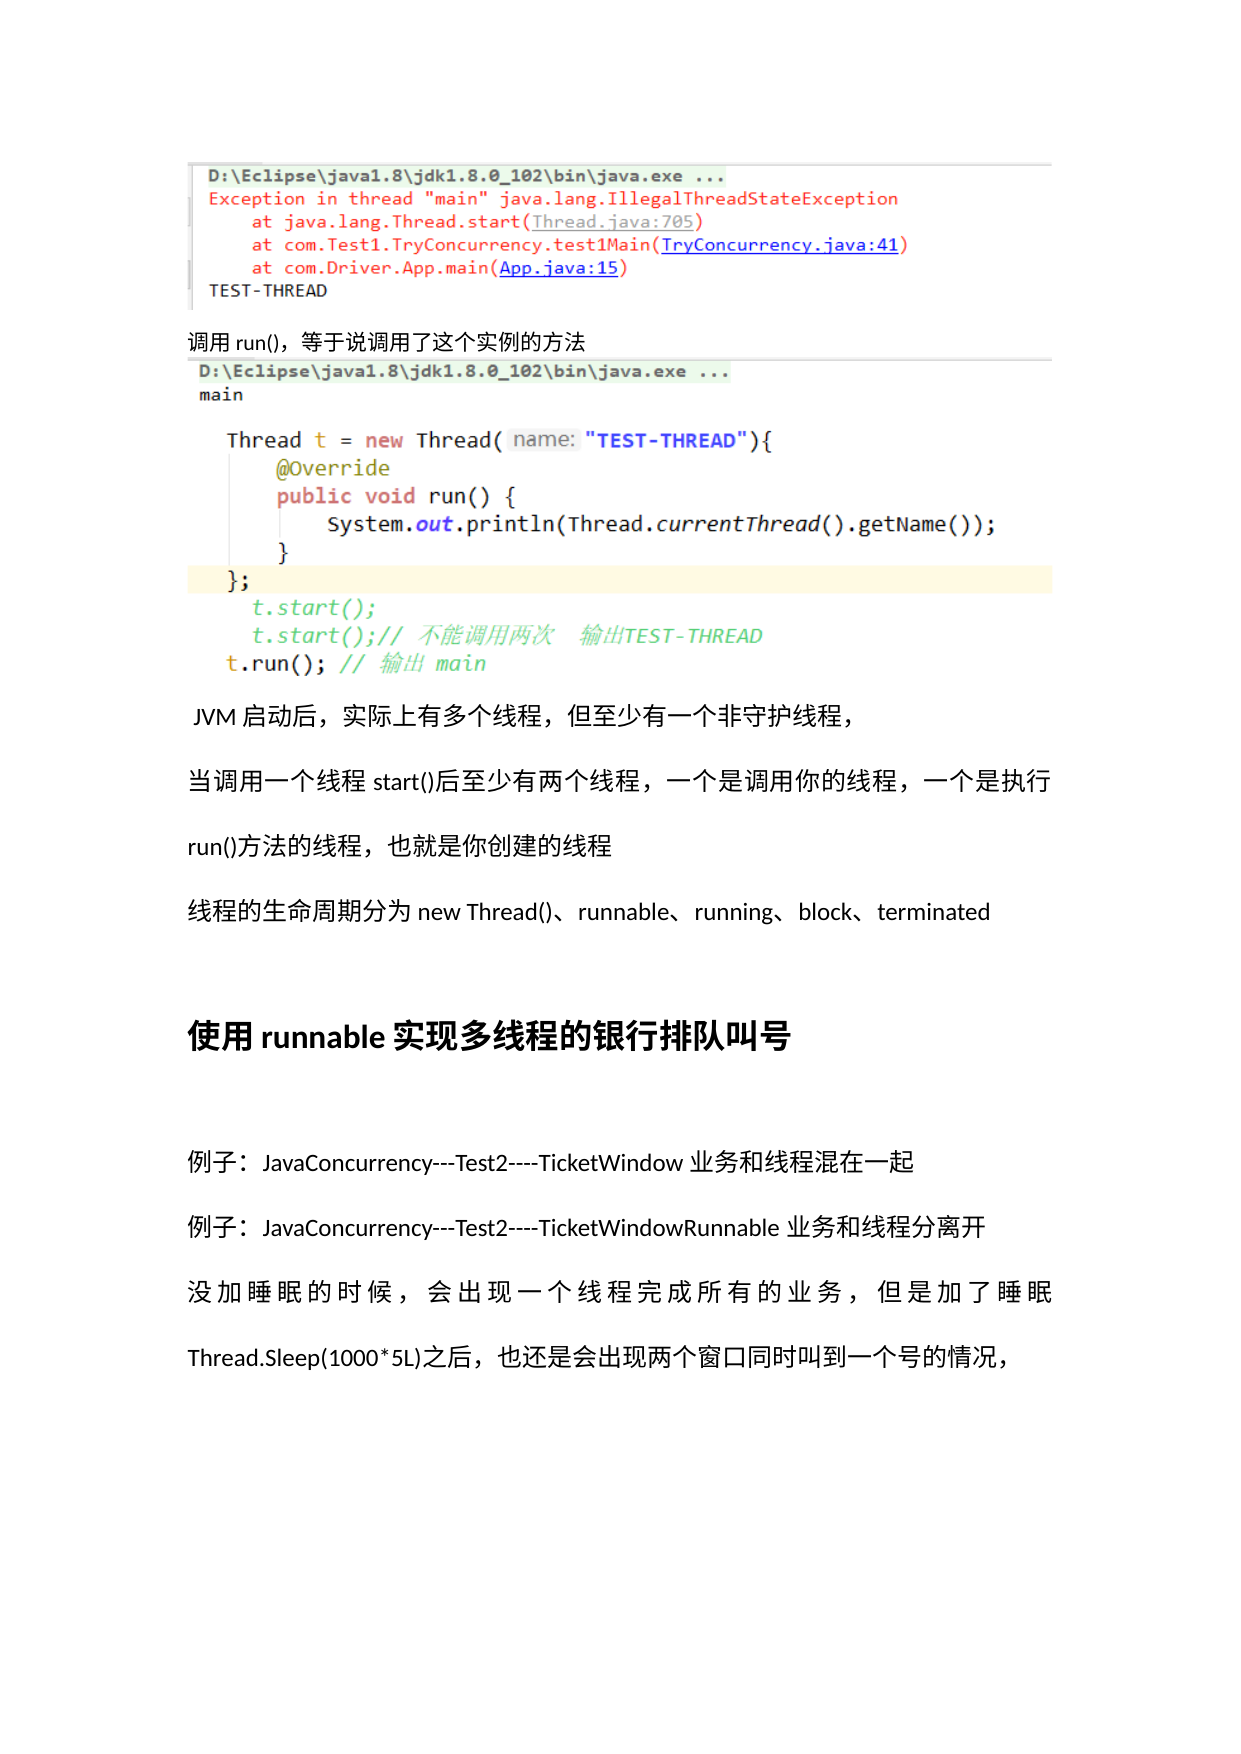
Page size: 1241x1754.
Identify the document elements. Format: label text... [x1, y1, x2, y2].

text 例子：JavaConcurrency---Test2----TicketWindowRunnable 业务和线程分离开 [187, 1193, 1053, 1258]
text 没加睡眠的时候，会出现一个线程完成所有的业务，但是加了睡眠Thread.Sleep(1000*5L)之后，也还是会出现两个窗口同时叫到一个号的情况， [187, 1258, 1053, 1388]
text 线程的生命周期分为new Thread()、runnable、running、block、terminated [187, 877, 1053, 942]
text 当调用一个线程start()后至少有两个线程，一个是调用你的线程，一个是执行run()方法的线程，也就是你创建的线程 [187, 747, 1053, 877]
picture [187, 162, 1052, 310]
picture [187, 357, 1052, 408]
text 例子：JavaConcurrency---Test2----TicketWindow 业务和线程混在一起 [187, 1128, 1053, 1193]
picture [187, 422, 1053, 676]
subtitle 使用runnable实现多线程的银行排队叫号 [187, 1002, 1053, 1067]
text JVM 启动后，实际上有多个线程，但至少有一个非守护线程， [187, 682, 1053, 747]
text 调用run()，等于说调用了这个实例的方法 [187, 324, 1053, 357]
